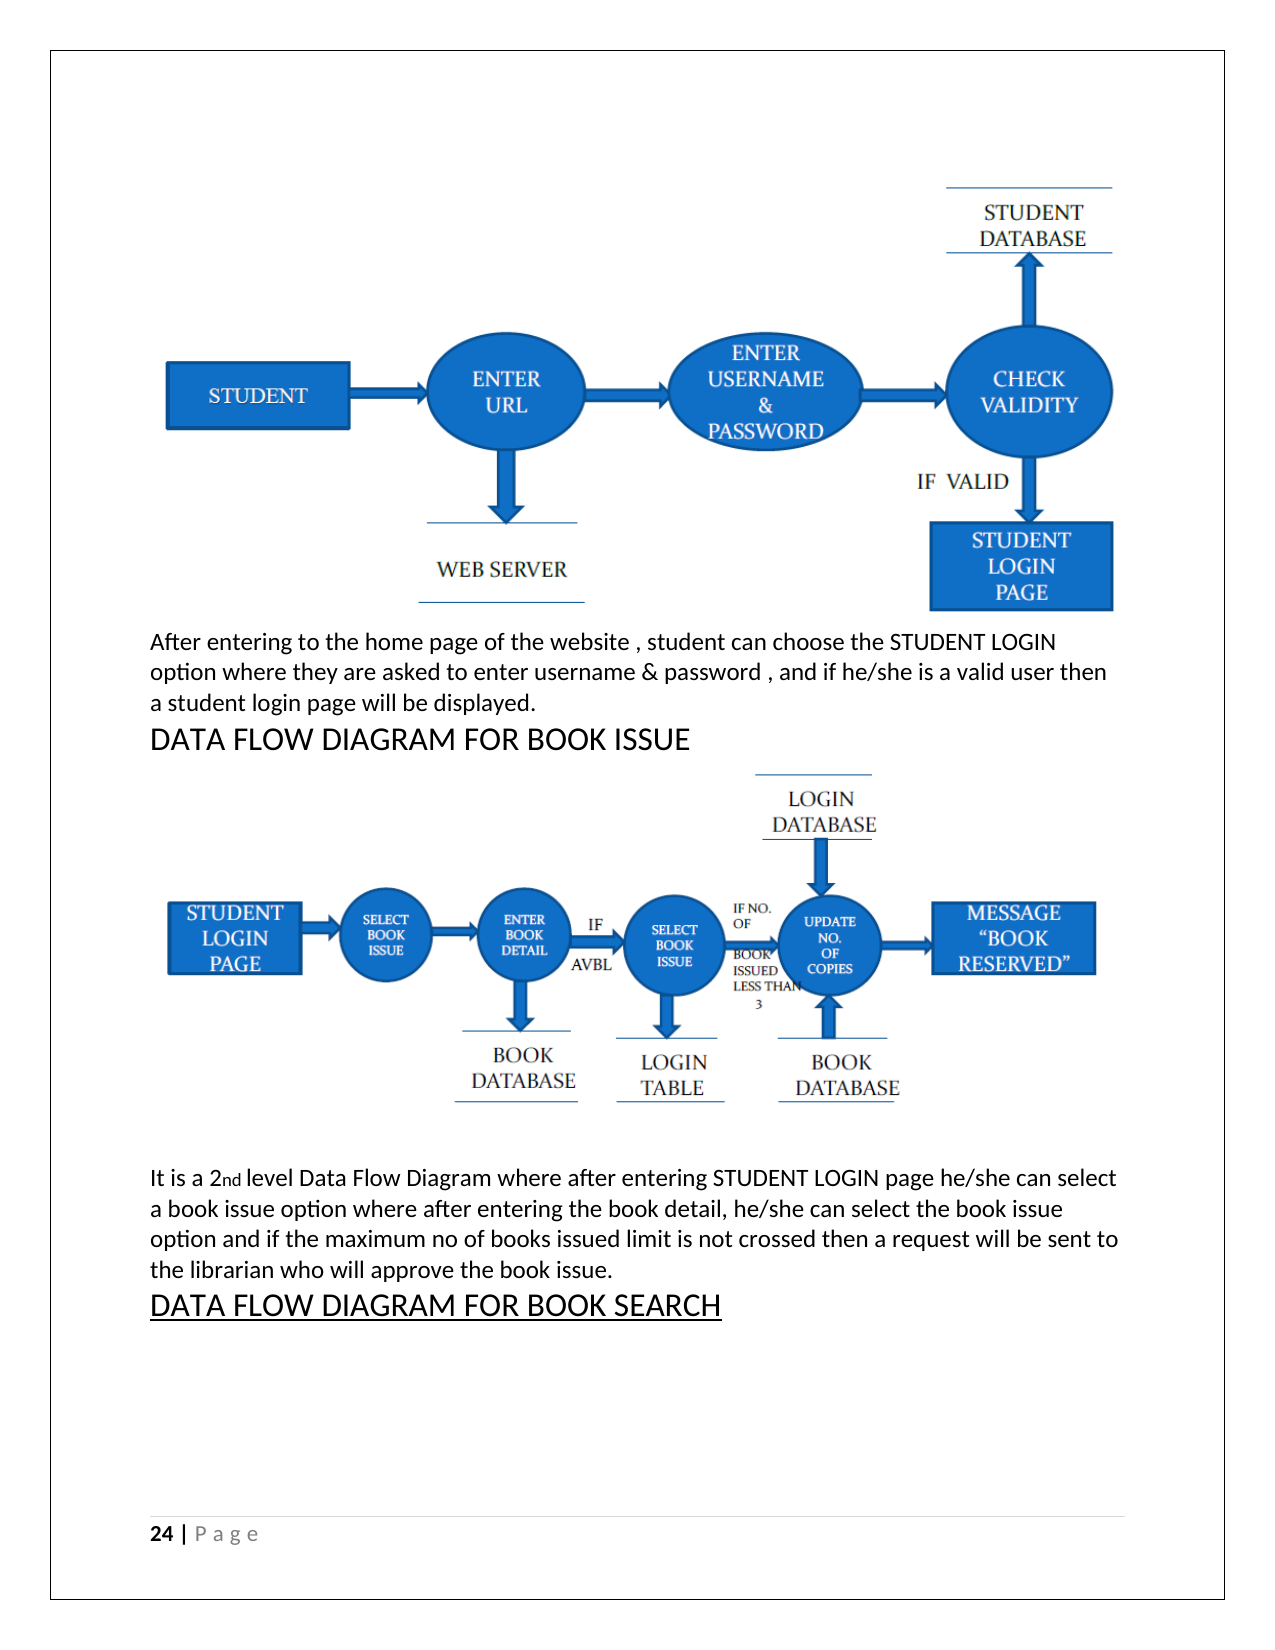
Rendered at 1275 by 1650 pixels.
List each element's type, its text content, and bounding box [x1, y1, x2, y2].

text DATA FLOW DIAGRAM FOR BOOK ISSUE [150, 718, 1125, 758]
text It is a 2nd level Data Flow Diagram where after entering STUDENT LOGIN page he/she can select a book issue option where after entering the book detail, he/she can select the book issue option and if the maximum no of books issued limit is not crossed then a request will be sent to the librarian who will approve the book issue. [150, 1162, 1125, 1284]
text After entering to the home page of the website , student can choose the STUDENT LOGIN option where they are asked to enter username & password , and if he/she is a valid user then a student login page will be displayed. [150, 626, 1125, 718]
picture [150, 758, 1125, 1132]
picture [150, 178, 1125, 626]
text DATA FLOW DIAGRAM FOR BOOK SEARCH [150, 1284, 1125, 1325]
